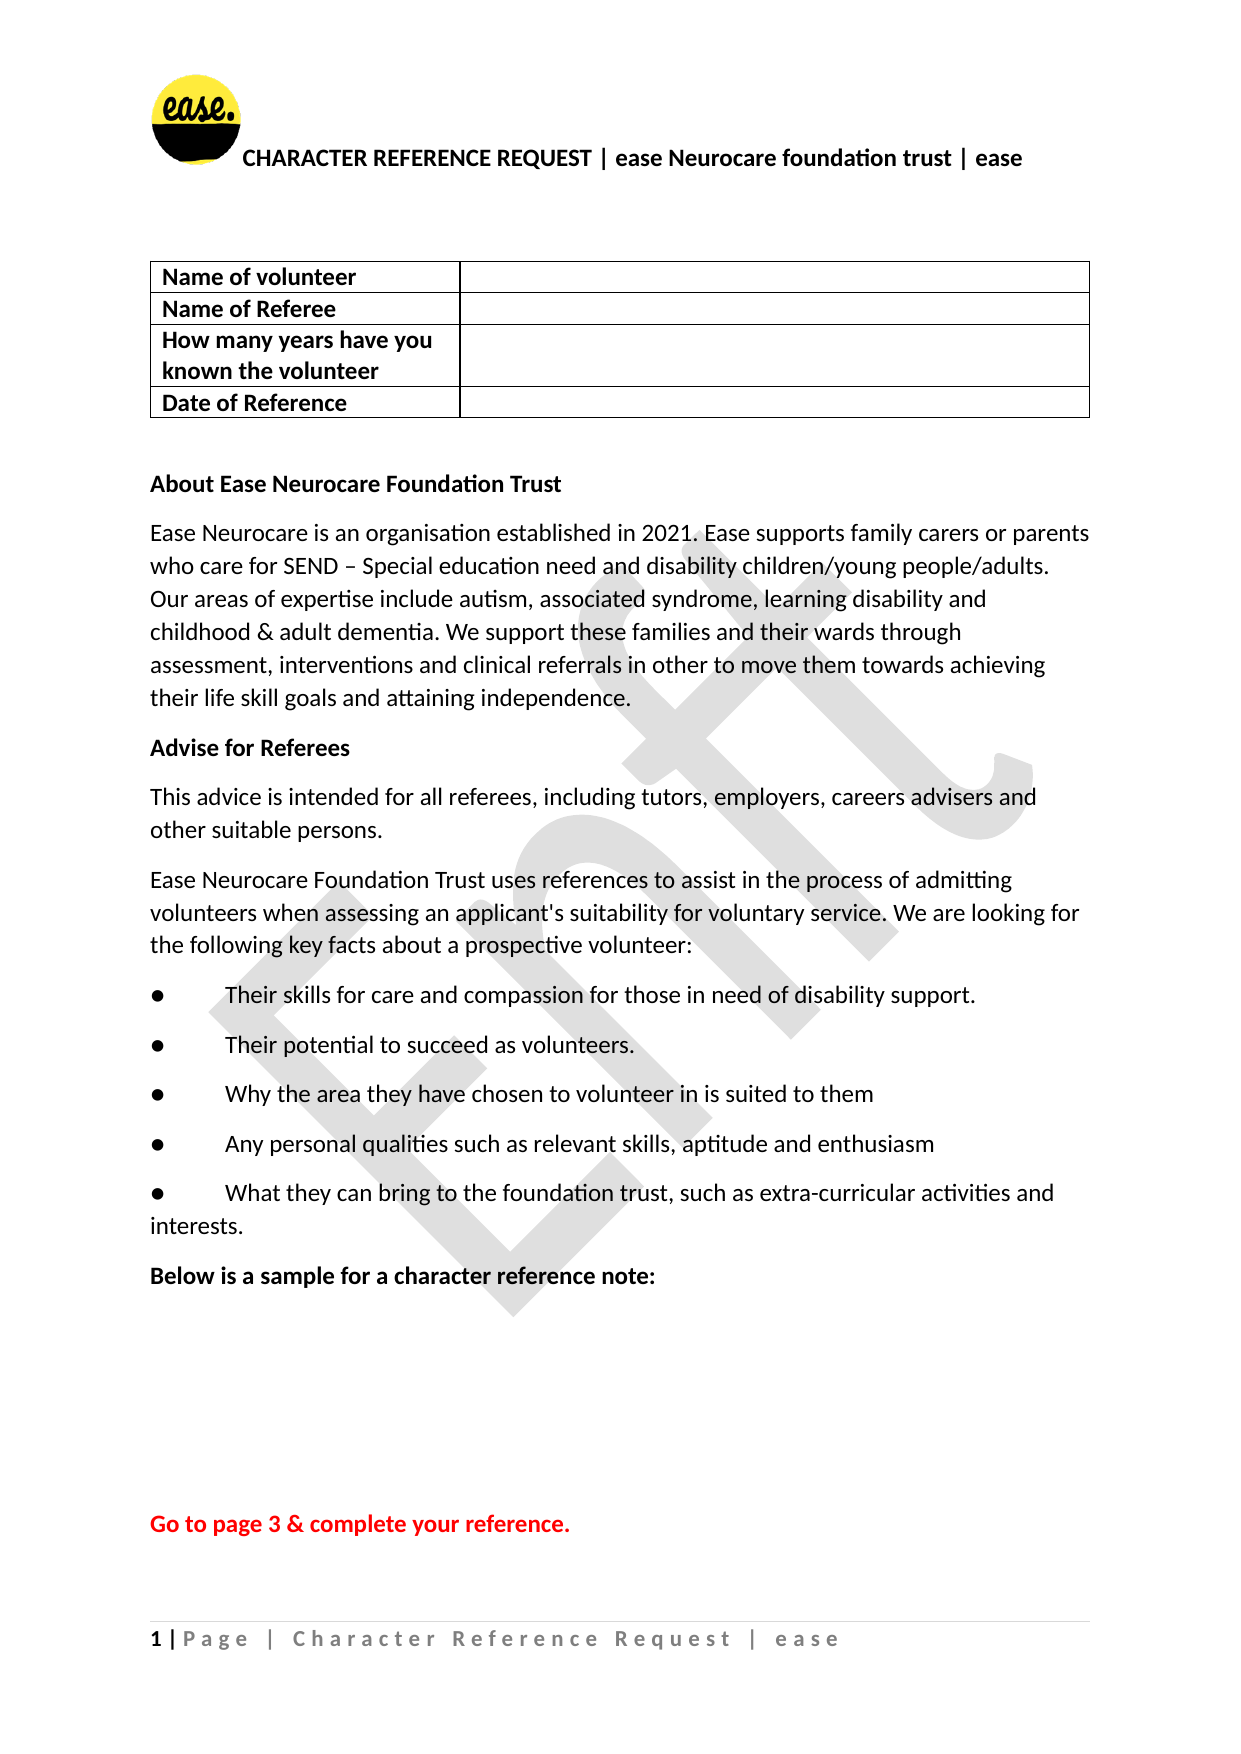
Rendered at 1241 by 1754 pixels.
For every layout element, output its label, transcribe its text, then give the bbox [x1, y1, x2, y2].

table_header Name of volunteer [151, 262, 459, 292]
text Advise for Referees [150, 732, 1090, 762]
table_cell [461, 325, 1089, 386]
table_header [461, 262, 1089, 292]
text This advice is intended for all referees, including tutors, employers, careers advisers and other suitable persons. [150, 781, 1090, 845]
text ● Any personal qualities such as relevant skills, aptitude and enthusiasm [150, 1128, 1090, 1158]
table_cell [461, 387, 1089, 417]
text ● What they can bring to the foundation trust, such as extra-curricular activities and interests. [150, 1177, 1090, 1241]
text About Ease Neurocare Foundation Trust [150, 468, 1090, 498]
picture [150, 73, 243, 167]
text ● Why the area they have chosen to volunteer in is suited to them [150, 1078, 1090, 1109]
text ● Their skills for care and compassion for those in need of disability support. [150, 979, 1090, 1010]
text Go to page 3 & complete your reference. [150, 1508, 1090, 1538]
text Ease Neurocare Foundation Trust uses references to assist in the process of admitting volunteers when assessing an applicant's suitability for voluntary service. We are looking for the following key facts about a prospective volunteer: [150, 864, 1090, 960]
text Ease Neurocare is an organisation established in 2021. Ease supports family carers or parents who care for SEND – Special education need and disability children/young people/adults. Our areas of expertise include autism, associated syndrome, learning disability and childhood & adult dementia. We support these families and their wards through assessment, interventions and clinical referrals in other to move them towards achieving their life skill goals and attaining independence. [150, 517, 1090, 713]
table_cell Date of Reference [151, 387, 459, 417]
text Below is a sample for a character reference note: [150, 1260, 1090, 1291]
table_cell How many years have you known the volunteer [151, 325, 459, 386]
text ● Their potential to succeed as volunteers. [150, 1029, 1090, 1059]
table_cell [461, 293, 1089, 324]
table_cell Name of Referee [151, 293, 459, 324]
